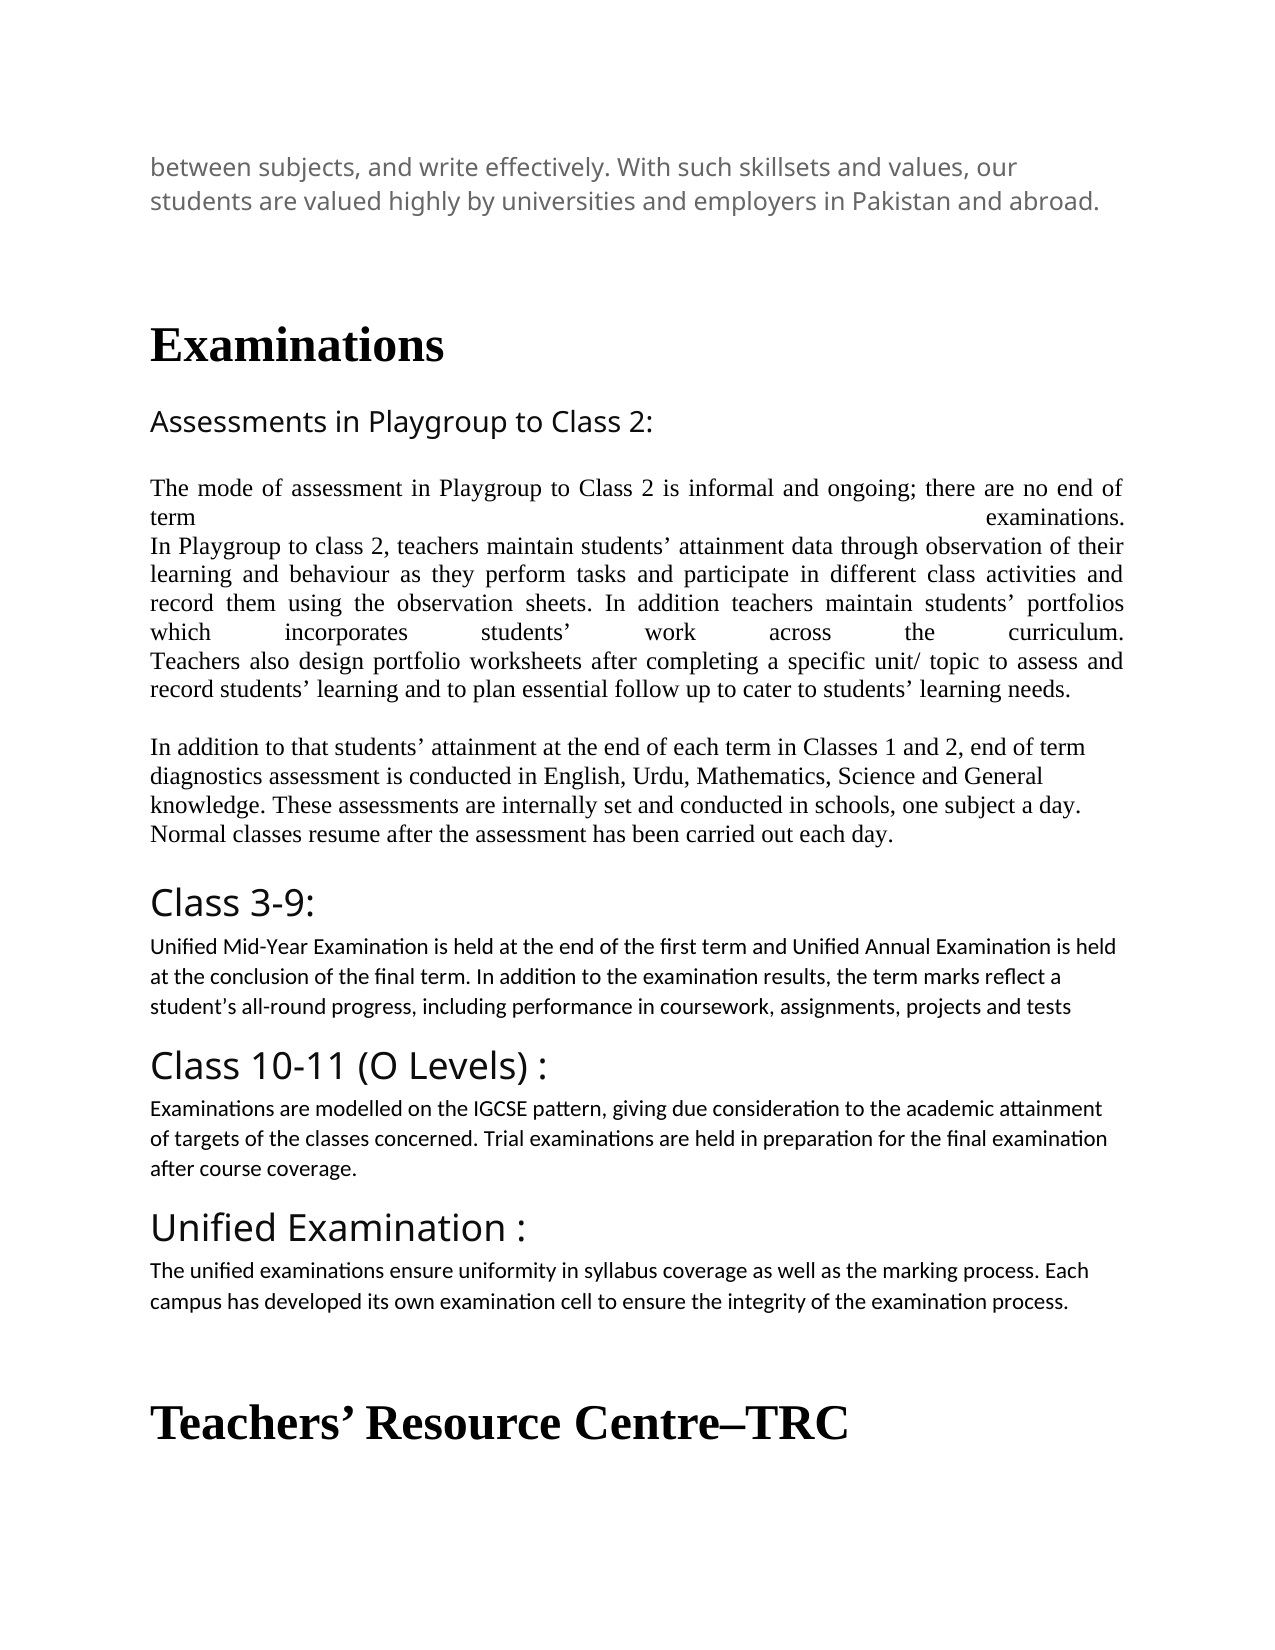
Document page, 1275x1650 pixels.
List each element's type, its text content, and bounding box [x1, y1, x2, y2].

subtitle Assessments in Playgroup to Class 2: [150, 401, 1125, 441]
text Unified Mid-Year Examination is held at the end of the first term and Unified Annual Examination is held at the conclusion of the final term. In addition to the examination results, the term marks reflect a student’s all-round progress, including performance in coursework, assignments, projects and tests [150, 932, 1125, 1020]
text In addition to that students’ attainment at the end of each term in Classes 1 and 2, end of term diagnostics assessment is conducted in English, Urdu, Mathematics, Science and General knowledge. These assessments are internally set and conducted in schools, one subject a day. Normal classes resume after the assessment has been carried out each day. [150, 732, 1125, 847]
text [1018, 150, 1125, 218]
text The mode of assessment in Playgroup to Class 2 is informal and ongoing; there are no end of term examinations. In Playgroup to class 2, teachers maintain students’ attainment data through observation of their learning and behaviour as they perform tasks and participate in different class activities and record them using the observation sheets. In addition teachers maintain students’ portfolios which incorporates students’ work across the curriculum. Teachers also design portfolio worksheets after completing a specific unit/ topic to assess and record students’ learning and to plan essential follow up to cater to students’ learning needs. [150, 473, 1125, 703]
text The unified examinations ensure uniformity in syllabus coverage as well as the marking process. Each campus has developed its own examination cell to ensure the integrity of the examination process. [150, 1257, 1125, 1315]
text Examinations [150, 315, 1125, 372]
text Examinations are modelled on the IGCSE pattern, giving due consideration to the academic attainment of targets of the classes concerned. Trial examinations are held in preparation for the final examination after course coverage. [150, 1094, 1125, 1183]
subtitle Teachers’ Resource Centre–TRC [150, 1393, 1125, 1451]
subtitle Unified Examination : [150, 1201, 1125, 1252]
subtitle Class 10-11 (O Levels) : [150, 1039, 1125, 1090]
subtitle Class 3-9: [150, 877, 1125, 928]
